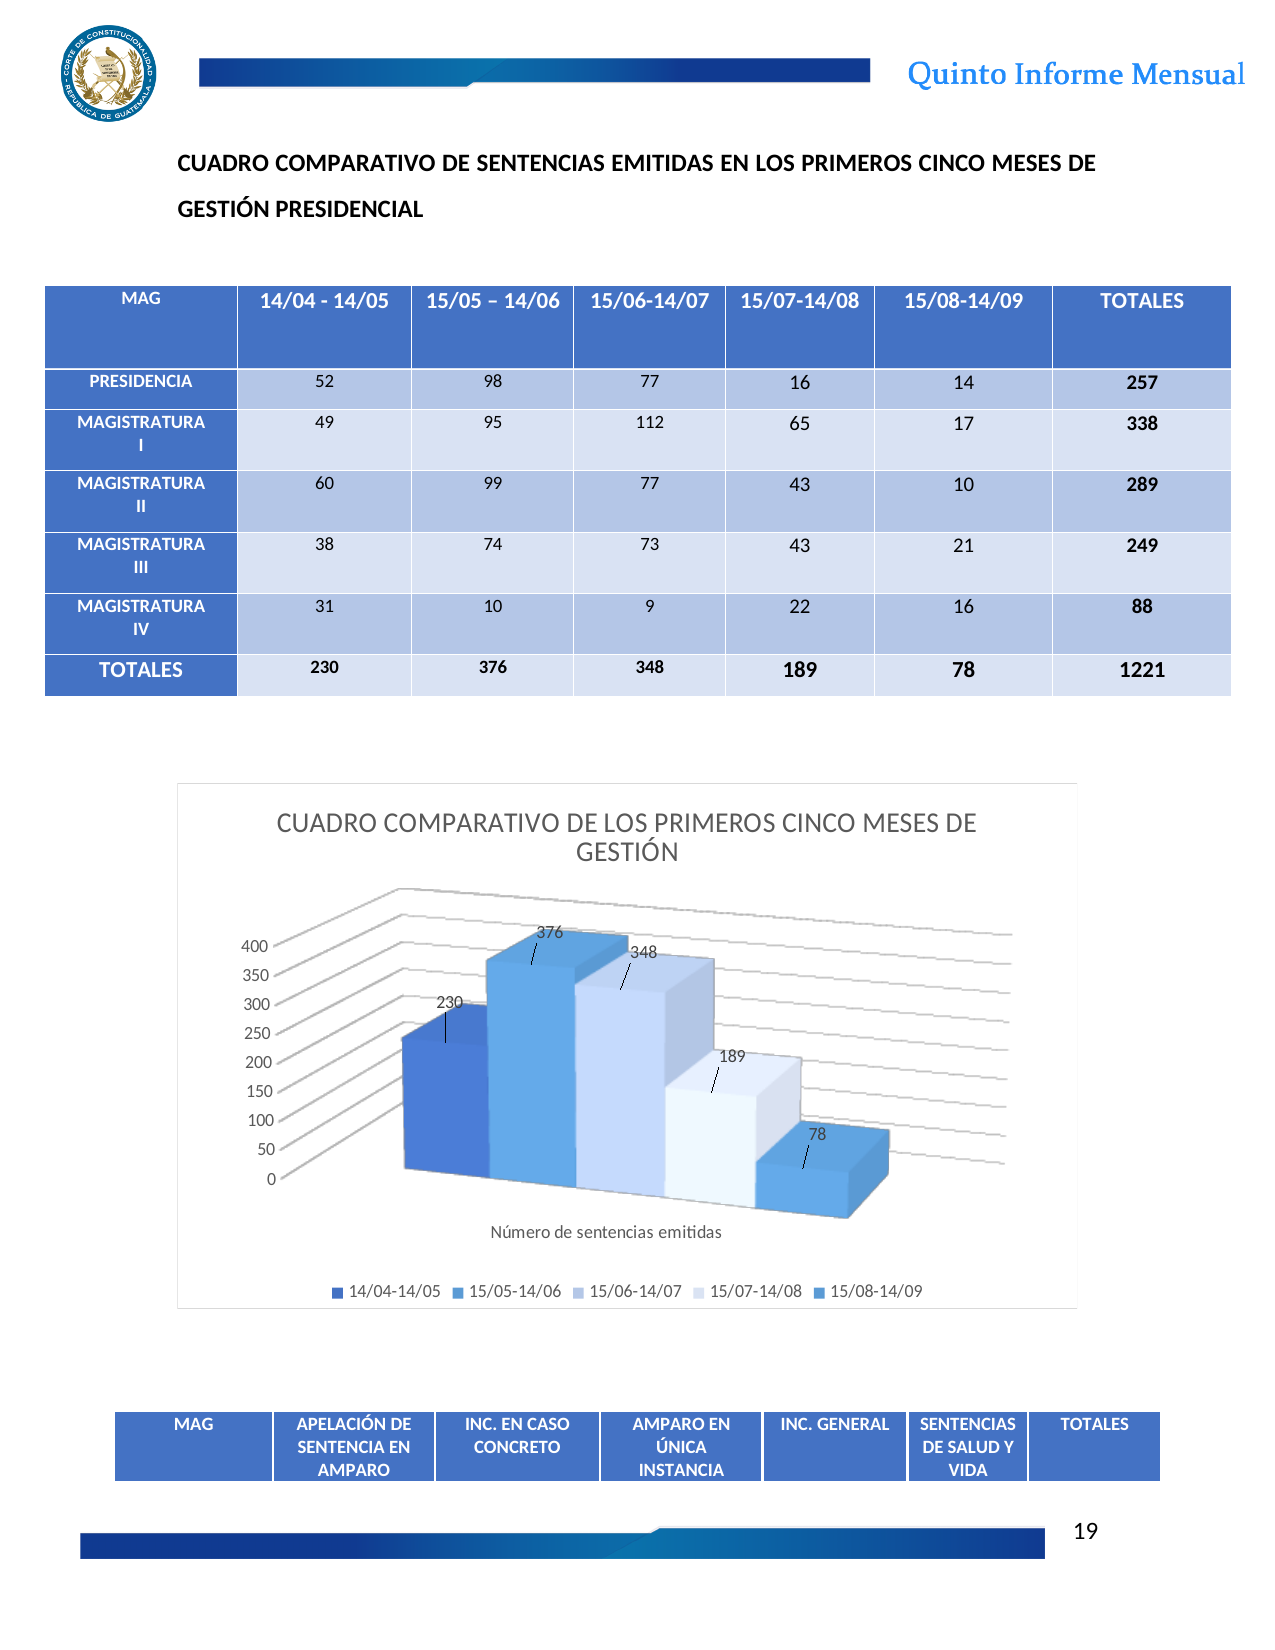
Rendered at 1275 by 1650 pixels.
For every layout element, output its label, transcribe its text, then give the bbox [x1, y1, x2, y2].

table_cell MAGISTRATURA IV [45, 594, 237, 654]
table_cell 31 [238, 594, 411, 654]
table_cell MAGISTRATURA II [45, 471, 237, 532]
table_cell 65 [726, 410, 874, 470]
table_cell 10 [412, 594, 573, 654]
picture [146, 58, 152, 75]
picture [76, 40, 83, 47]
table_header TOTALES [1029, 1412, 1160, 1481]
table_cell 73 [574, 533, 725, 593]
table_cell 77 [574, 370, 725, 409]
table_cell 88 [1053, 594, 1231, 654]
table_cell 95 [412, 410, 573, 470]
table_cell 348 [574, 655, 725, 696]
table_header MAG [45, 286, 237, 368]
picture [67, 85, 72, 93]
table_cell 189 [726, 655, 874, 696]
table_header SENTENCIAS DE SALUD Y VIDA [909, 1412, 1027, 1481]
table_header AMPARO EN ÚNICA INSTANCIA [601, 1412, 761, 1481]
table_cell 99 [412, 471, 573, 532]
table_cell 38 [238, 533, 411, 593]
table_header INC. GENERAL [764, 1412, 906, 1481]
table_cell 52 [238, 370, 411, 409]
text CUADRO COMPARATIVO DE SENTENCIAS EMITIDAS EN LOS PRIMEROS CINCO MESES DE GESTIÓN PRESIDENCIAL [177, 148, 1098, 224]
table_cell 77 [574, 471, 725, 532]
picture [0, 25, 1275, 126]
table_header 15/07-14/08 [726, 286, 874, 368]
table_cell 1221 [1053, 655, 1231, 696]
table_header MAG [115, 1412, 272, 1481]
table_cell 49 [238, 410, 411, 470]
table_cell TOTALES [45, 655, 237, 696]
picture [134, 100, 142, 108]
table_header 14/04 - 14/05 [238, 286, 411, 368]
table_cell 289 [1053, 471, 1231, 532]
table_cell 43 [726, 471, 874, 532]
table_header APELACIÓN DE SENTENCIA EN AMPARO [274, 1412, 434, 1481]
table_header INC. EN CASO CONCRETO [436, 1412, 599, 1481]
table_cell MAGISTRATURA I [45, 410, 237, 470]
table_cell 60 [238, 471, 411, 532]
table_cell 22 [726, 594, 874, 654]
table_cell 112 [574, 410, 725, 470]
table_cell MAGISTRATURA III [45, 533, 237, 593]
table_header 15/08-14/09 [875, 286, 1052, 368]
table_header 15/05 – 14/06 [412, 286, 573, 368]
table_cell 16 [875, 594, 1052, 654]
table_cell PRESIDENCIA [45, 370, 237, 409]
table_cell 21 [875, 533, 1052, 593]
table_cell 257 [1053, 370, 1231, 409]
table_cell 17 [875, 410, 1052, 470]
table_cell 98 [412, 370, 573, 409]
table_cell 74 [412, 533, 573, 593]
picture [72, 38, 144, 110]
table_cell 338 [1053, 410, 1231, 470]
picture [0, 1501, 1148, 1591]
table_cell 9 [574, 594, 725, 654]
table_cell 43 [726, 533, 874, 593]
table_cell 230 [238, 655, 411, 696]
table_cell 78 [875, 655, 1052, 696]
table_cell 249 [1053, 533, 1231, 593]
table_cell 14 [875, 370, 1052, 409]
table_cell 10 [875, 471, 1052, 532]
table_header TOTALES [1053, 286, 1231, 368]
table_cell 376 [412, 655, 573, 696]
table_header 15/06-14/07 [574, 286, 725, 368]
table_cell 16 [726, 370, 874, 409]
